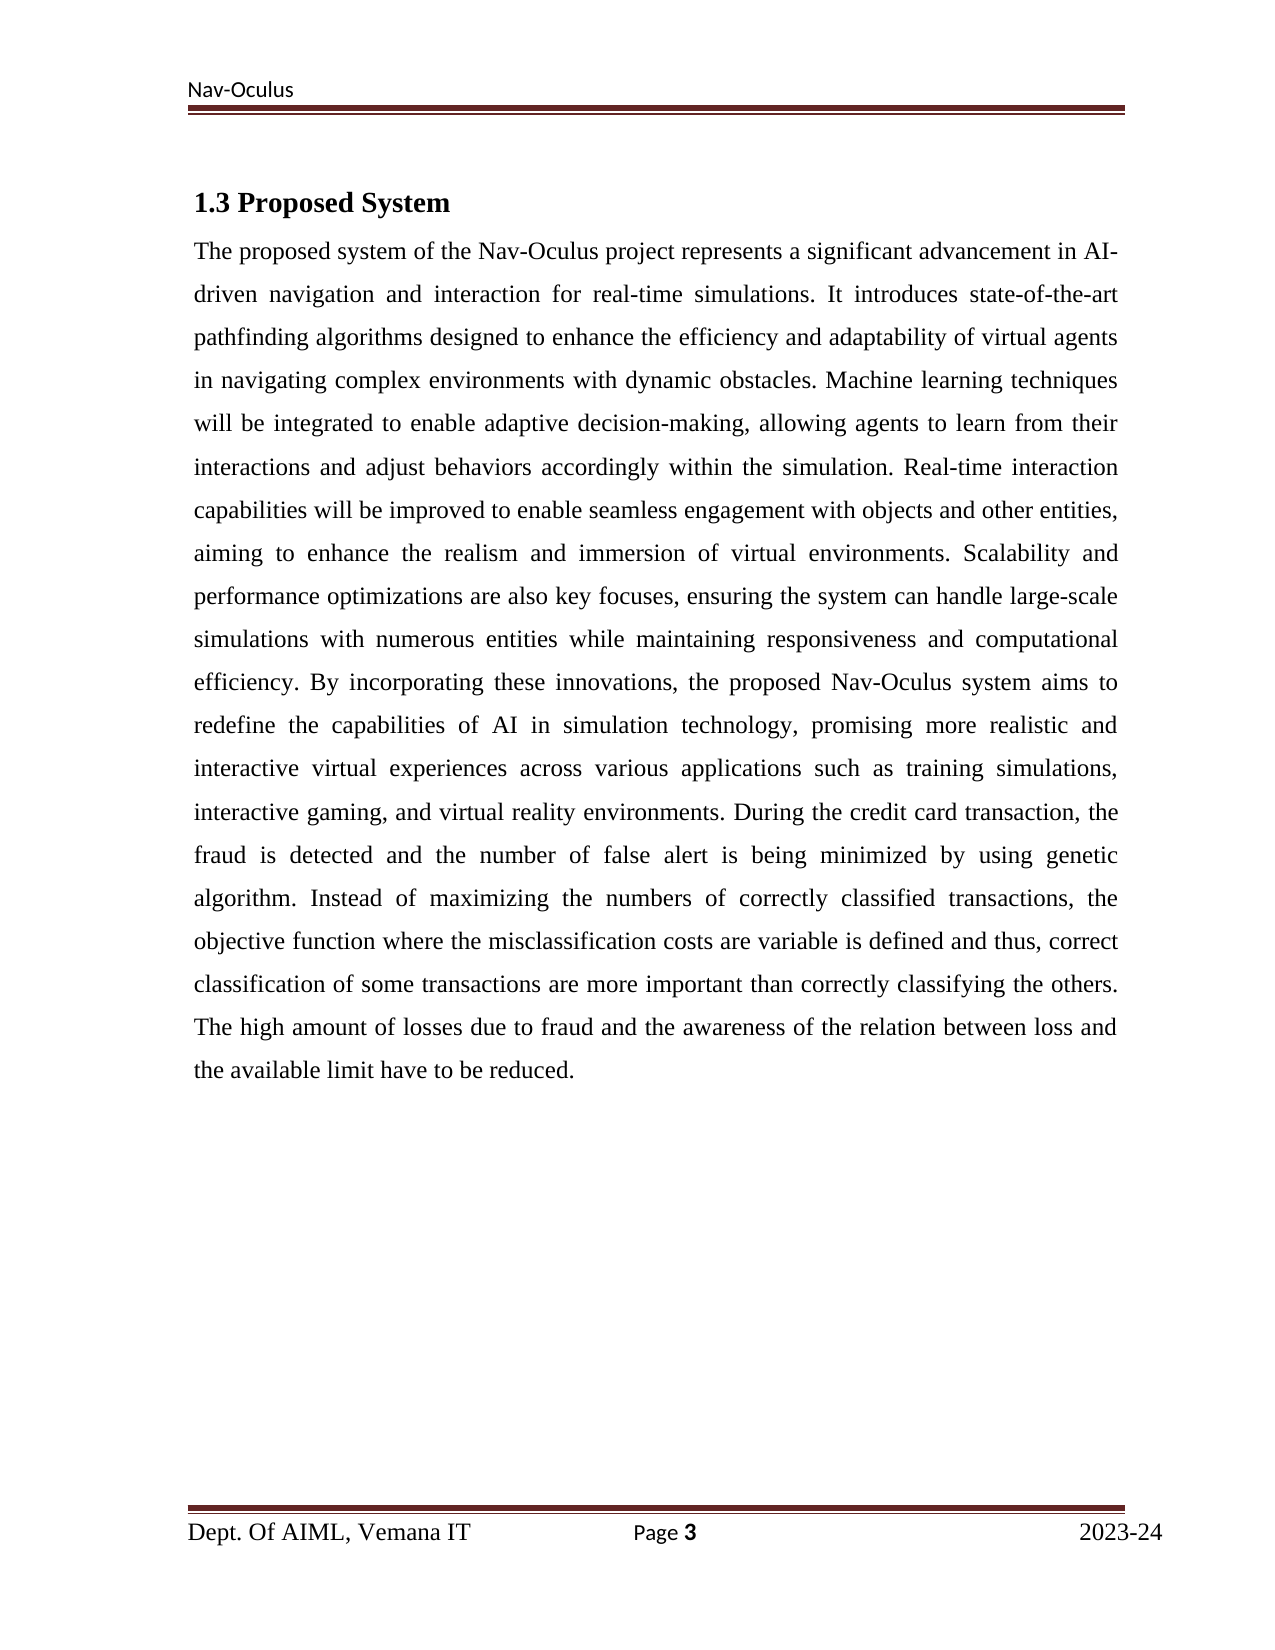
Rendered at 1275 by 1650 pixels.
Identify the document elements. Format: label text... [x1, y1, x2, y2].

text The proposed system of the Nav-Oculus project represents a significant advancement in AI-driven navigation and interaction for real-time simulations. It introduces state-of-the-art pathfinding algorithms designed to enhance the efficiency and adaptability of virtual agents in navigating complex environments with dynamic obstacles. Machine learning techniques will be integrated to enable adaptive decision-making, allowing agents to learn from their interactions and adjust behaviors accordingly within the simulation. Real-time interaction capabilities will be improved to enable seamless engagement with objects and other entities, aiming to enhance the realism and immersion of virtual environments. Scalability and performance optimizations are also key focuses, ensuring the system can handle large-scale simulations with numerous entities while maintaining responsiveness and computational efficiency. By incorporating these innovations, the proposed Nav-Oculus system aims to redefine the capabilities of AI in simulation technology, promising more realistic and interactive virtual experiences across various applications such as training simulations, interactive gaming, and virtual reality environments. During the credit card transaction, the fraud is detected and the number of false alert is being minimized by using genetic algorithm. Instead of maximizing the numbers of correctly classified transactions, the objective function where the misclassification costs are variable is defined and thus, correct classification of some transactions are more important than correctly classifying the others. The high amount of losses due to fraud and the awareness of the relation between loss and the available limit have to be reduced. [193, 236, 1119, 1084]
text 1.3 Proposed System [193, 186, 1119, 219]
